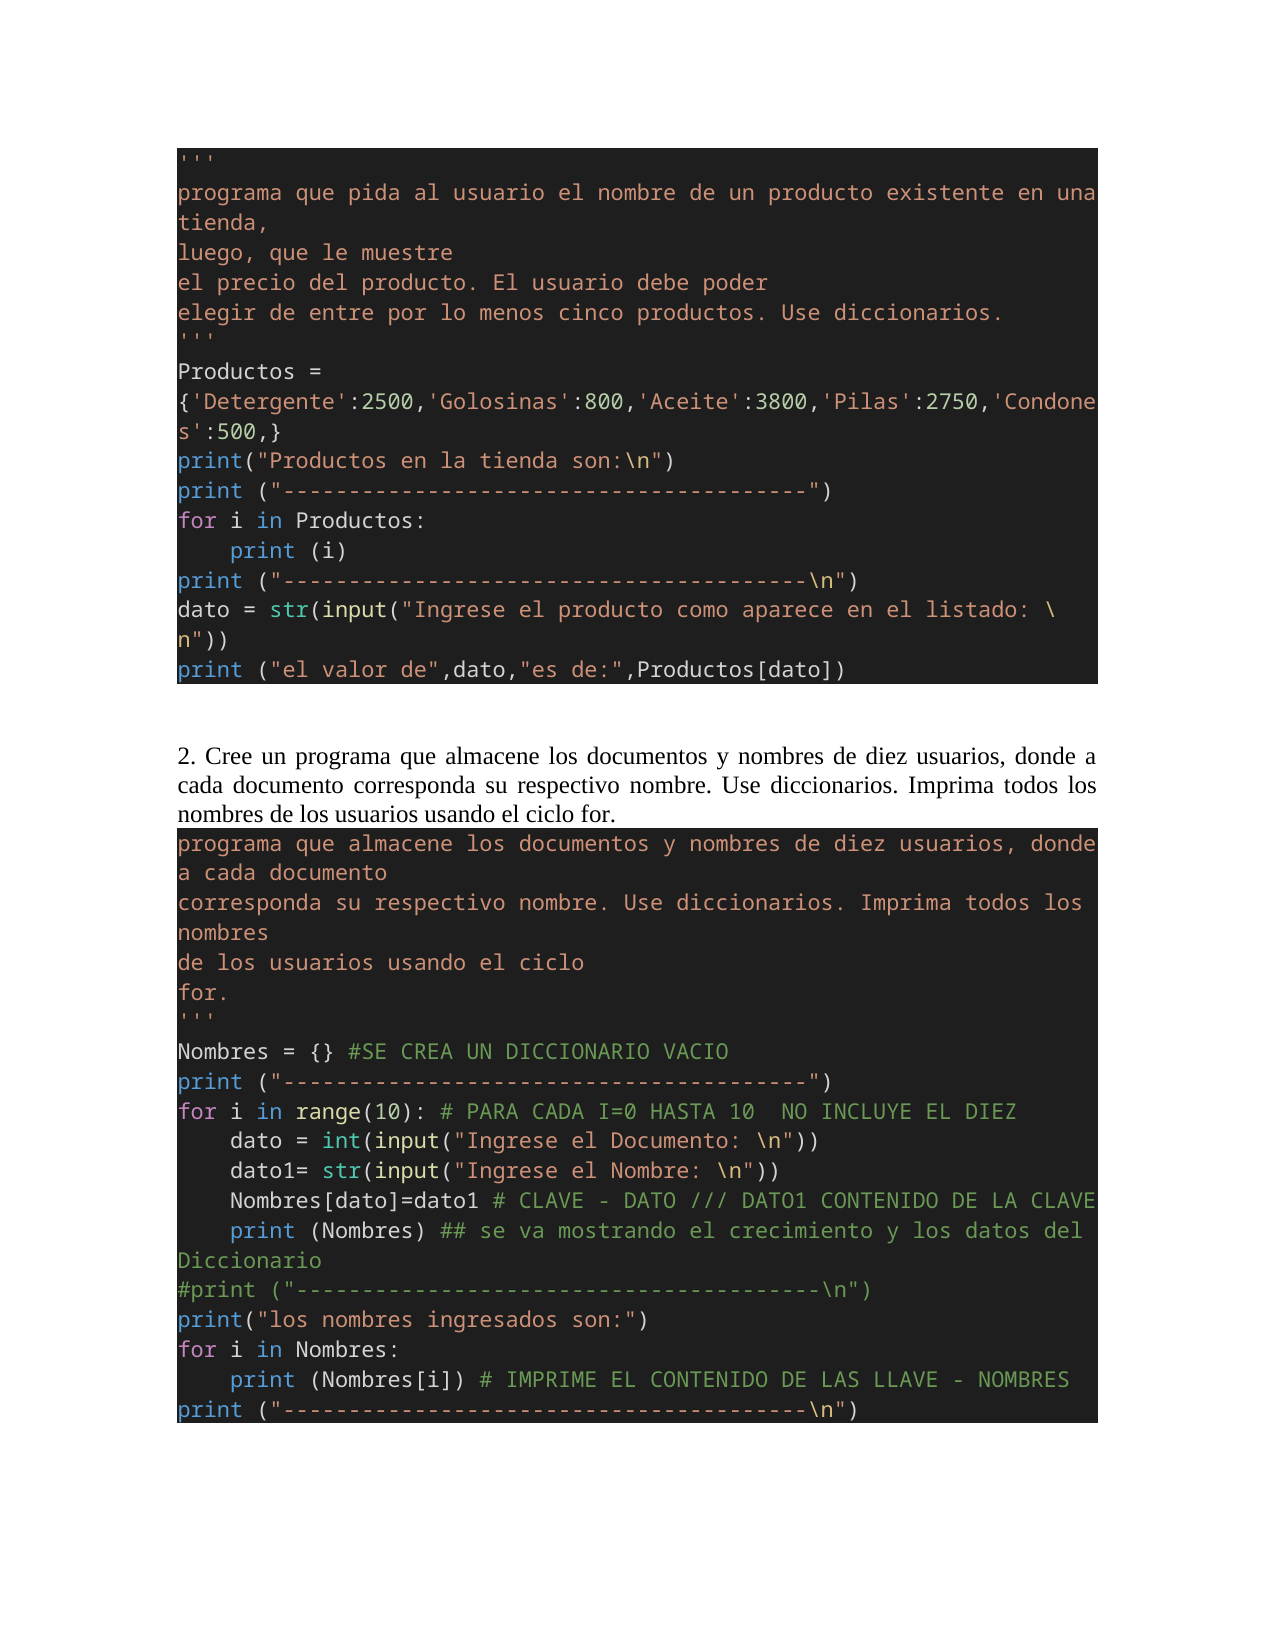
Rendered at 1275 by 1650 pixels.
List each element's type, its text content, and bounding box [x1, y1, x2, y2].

text dato = int(input("Ingrese el Documento: \n")) [177, 1126, 1098, 1155]
text corresponda su respectivo nombre. Use diccionarios. Imprima todos los nombres [177, 887, 1098, 947]
text de los usuarios usando el ciclo [177, 947, 1098, 977]
text #print ("----------------------------------------\n") [177, 1274, 1098, 1304]
text for. [177, 977, 1098, 1006]
text print (Nombres) ## se va mostrando el crecimiento y los datos del Diccionario [177, 1215, 1098, 1274]
text for i in range(10): # PARA CADA I=0 HASTA 10 NO INCLUYE EL DIEZ [177, 1096, 1098, 1126]
text ''' [177, 326, 1098, 356]
text dato = str(input("Ingrese el producto como aparece en el listado: \n")) [177, 594, 1098, 654]
text el precio del producto. El usuario debe poder [177, 267, 1098, 297]
text for i in Productos: [177, 505, 1098, 535]
text programa que pida al usuario el nombre de un producto existente en una tienda, [177, 177, 1098, 237]
text dato1= str(input("Ingrese el Nombre: \n")) [177, 1155, 1098, 1185]
text Nombres = {} #SE CREA UN DICCIONARIO VACIO [177, 1036, 1098, 1066]
text for i in Nombres: [177, 1334, 1098, 1364]
text print ("----------------------------------------\n") [177, 565, 1098, 594]
text elegir de entre por lo menos cinco productos. Use diccionarios. [177, 297, 1098, 326]
text programa que almacene los documentos y nombres de diez usuarios, donde a cada documento [177, 828, 1098, 887]
text print (Nombres[i]) # IMPRIME EL CONTENIDO DE LAS LLAVE - NOMBRES [177, 1364, 1098, 1394]
text print("Productos en la tienda son:\n") [177, 446, 1098, 475]
text print("los nombres ingresados son:") [177, 1304, 1098, 1334]
text print (i) [177, 535, 1098, 565]
text Productos = {'Detergente':2500,'Golosinas':800,'Aceite':3800,'Pilas':2750,'Condones':500,} [177, 356, 1098, 446]
text luego, que le muestre [177, 237, 1098, 267]
text print ("----------------------------------------") [177, 475, 1098, 505]
text print ("el valor de",dato,"es de:",Productos[dato]) [177, 654, 1098, 684]
text print ("----------------------------------------") [177, 1066, 1098, 1096]
text print ("----------------------------------------\n") [177, 1394, 1098, 1423]
text Nombres[dato]=dato1 # CLAVE - DATO /// DATO1 CONTENIDO DE LA CLAVE [177, 1185, 1098, 1215]
text ''' [177, 1006, 1098, 1036]
text 2. Cree un programa que almacene los documentos y nombres de diez usuarios, donde a cada documento corresponda su respectivo nombre. Use diccionarios. Imprima todos los nombres de los usuarios usando el ciclo for. [177, 741, 1098, 828]
text ''' [177, 148, 1098, 177]
